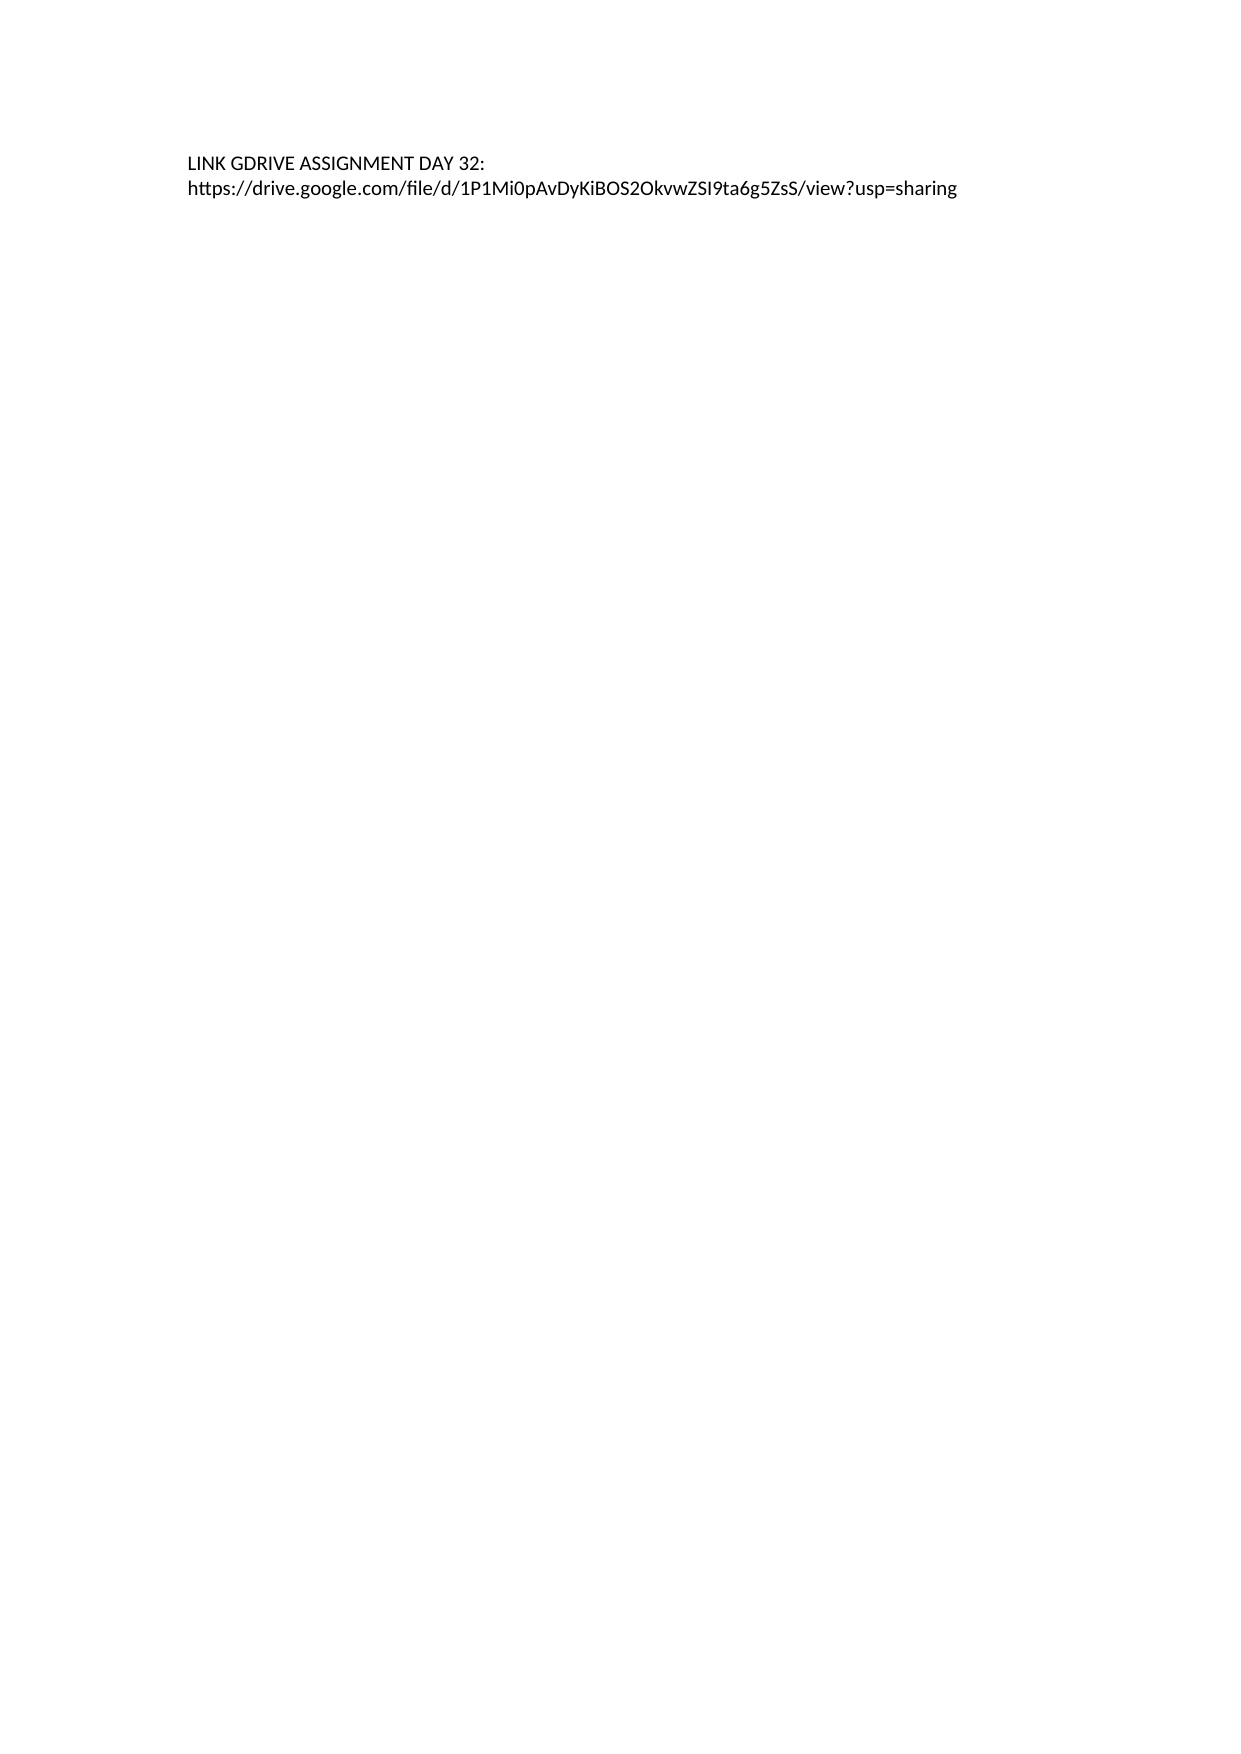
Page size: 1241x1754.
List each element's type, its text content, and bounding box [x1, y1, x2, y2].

text LINK GDRIVE ASSIGNMENT DAY 32: [187, 150, 1053, 175]
text https://drive.google.com/file/d/1P1Mi0pAvDyKiBOS2OkvwZSI9ta6g5ZsS/view?usp=sharing [187, 175, 1053, 201]
